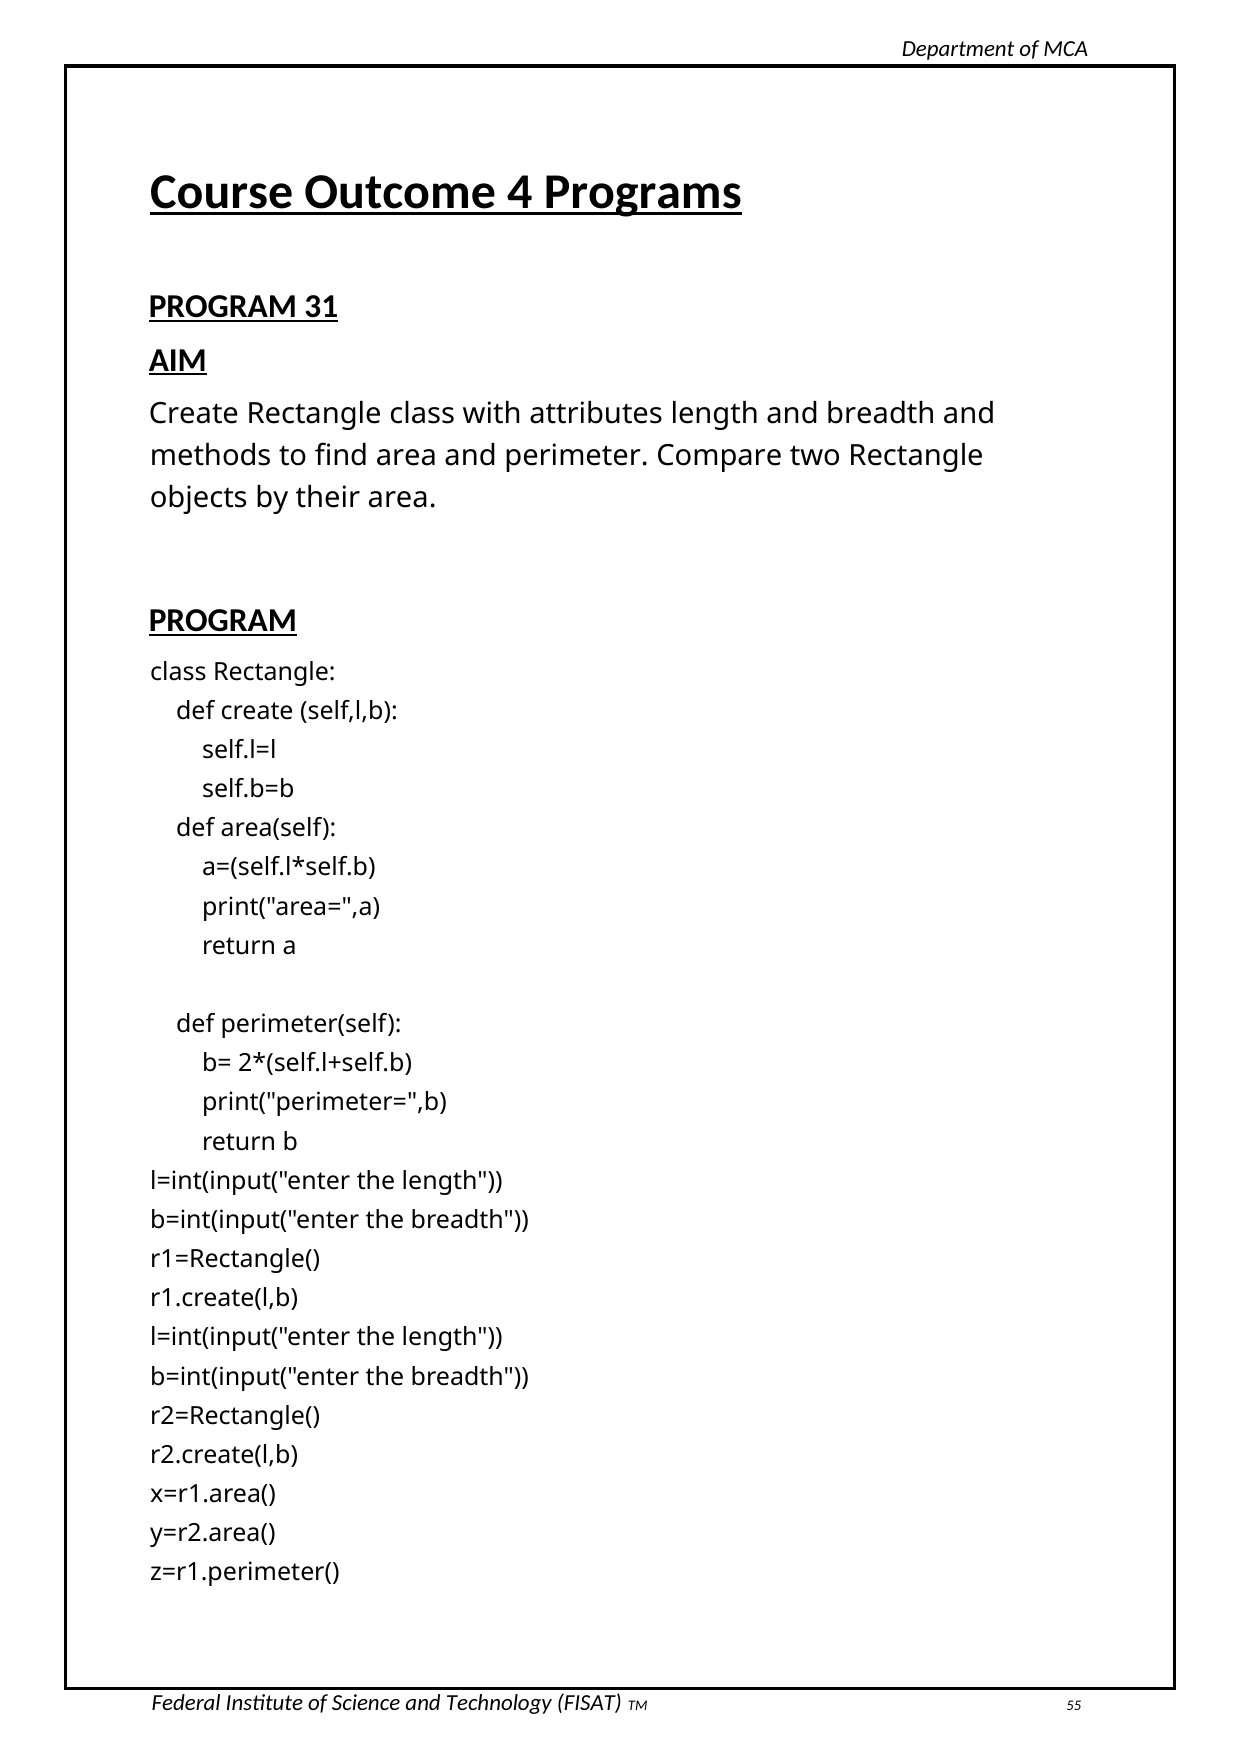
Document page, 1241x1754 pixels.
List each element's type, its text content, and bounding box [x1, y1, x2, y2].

text def perimeter(self): [150, 1006, 1082, 1040]
text self.l=l [150, 731, 1082, 766]
text class Rectangle: [150, 653, 1082, 687]
subtitle Course Outcome 4 Programs [150, 159, 1082, 221]
text r2.create(l,b) [150, 1436, 1082, 1471]
text l=int(input("enter the length")) [150, 1319, 1082, 1353]
text z=r1.perimeter() [150, 1554, 1082, 1588]
text y=r2.area() [150, 1515, 1082, 1549]
text print("area=",a) [150, 888, 1082, 922]
text b=int(input("enter the breadth")) [150, 1201, 1082, 1236]
text b=int(input("enter the breadth")) [150, 1358, 1082, 1392]
subtitle PROGRAM [148, 599, 1082, 640]
text r1=Rectangle() [150, 1241, 1082, 1275]
text Create Rectangle class with attributes length and breadth and methods to find area and perimeter. Compare two Rectangle objects by their area. [148, 392, 1082, 516]
text print("perimeter=",b) [150, 1084, 1082, 1118]
text self.b=b [150, 771, 1082, 805]
subtitle AIM [148, 339, 1082, 379]
text l=int(input("enter the length")) [150, 1162, 1082, 1196]
subtitle PROGRAM 31 [148, 285, 1082, 326]
text x=r1.area() [150, 1476, 1082, 1510]
text return a [150, 927, 1082, 961]
text b= 2*(self.l+self.b) [150, 1045, 1082, 1079]
text r2=Rectangle() [150, 1397, 1082, 1431]
text def create (self,l,b): [150, 692, 1082, 726]
text return b [150, 1123, 1082, 1157]
text def area(self): [150, 810, 1082, 844]
text a=(self.l*self.b) [150, 849, 1082, 883]
text r1.create(l,b) [150, 1280, 1082, 1314]
